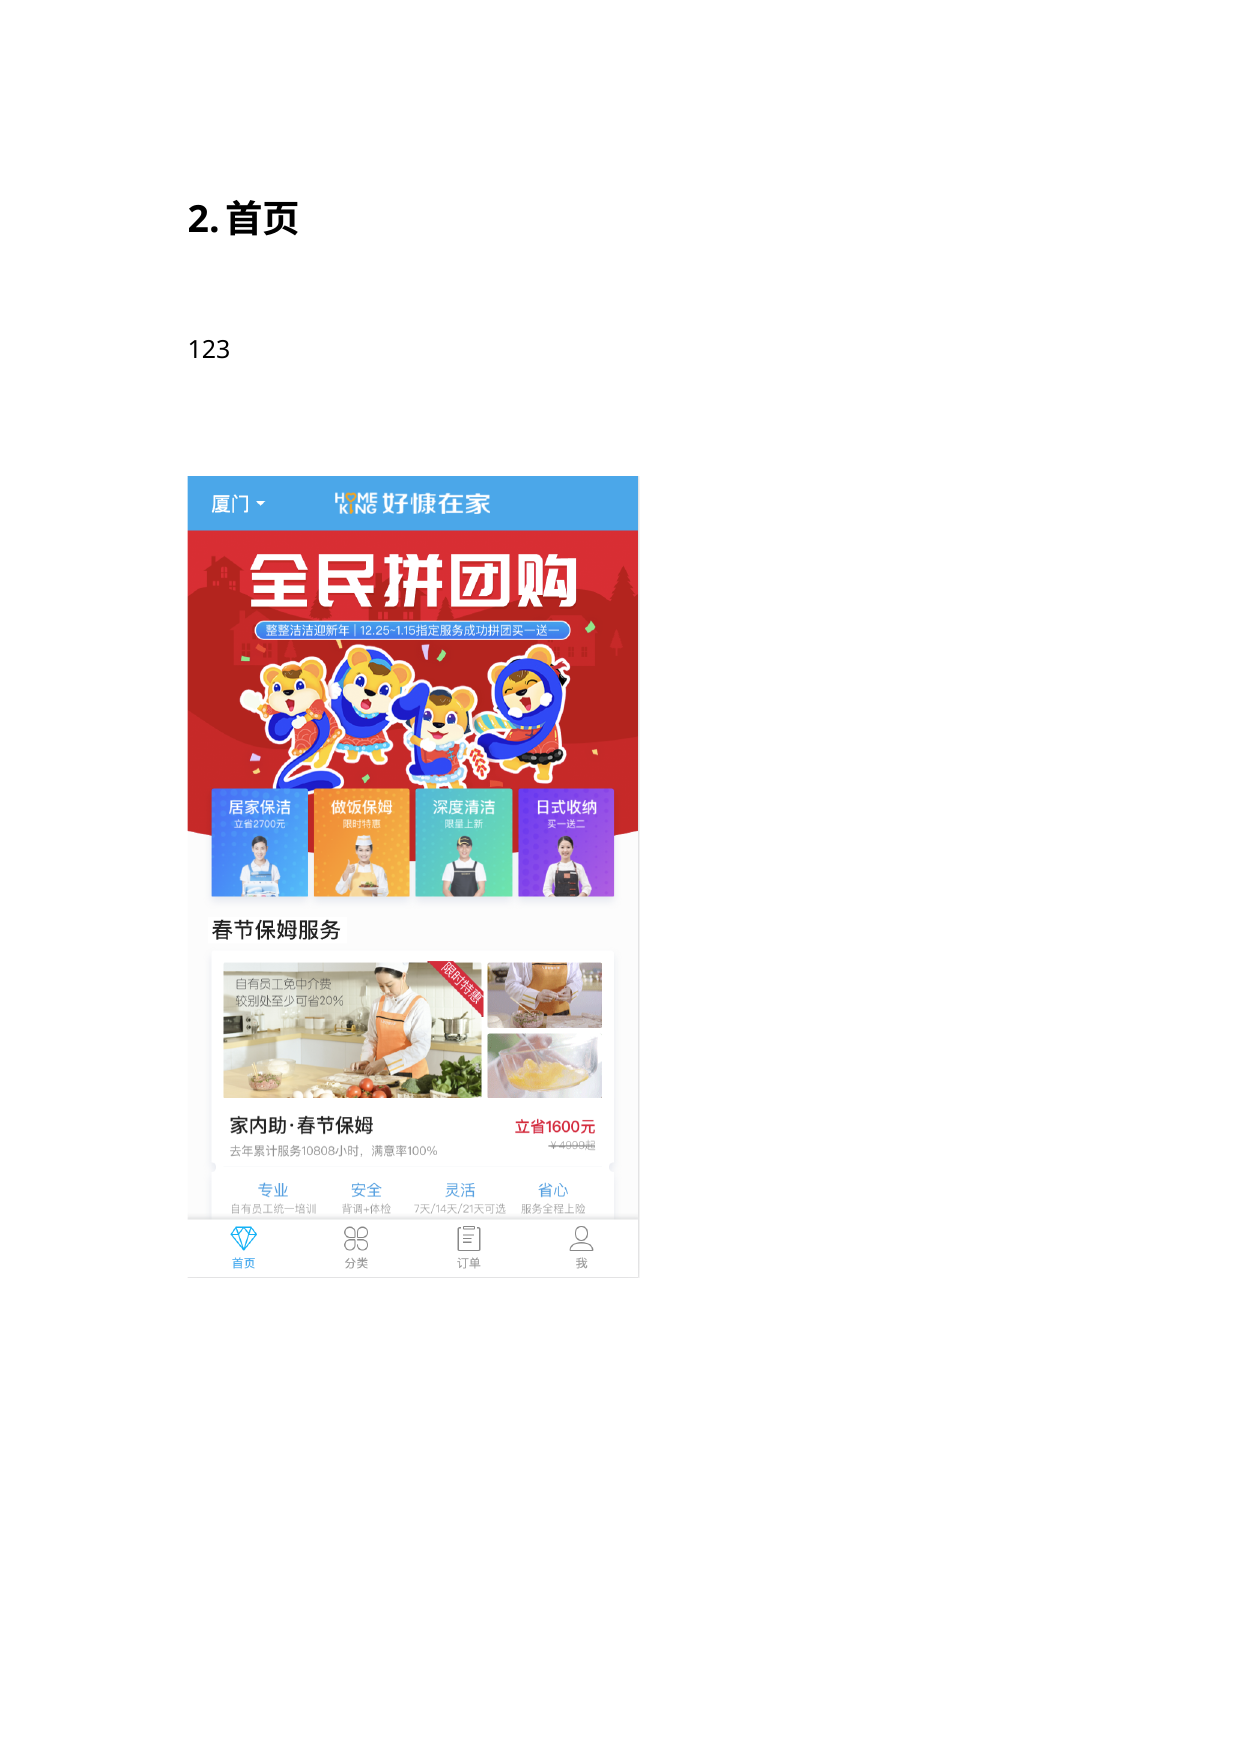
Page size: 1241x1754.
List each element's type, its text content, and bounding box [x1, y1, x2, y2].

subtitle 首页 [187, 172, 1053, 260]
text 123 [187, 327, 1053, 371]
picture [187, 476, 640, 1278]
